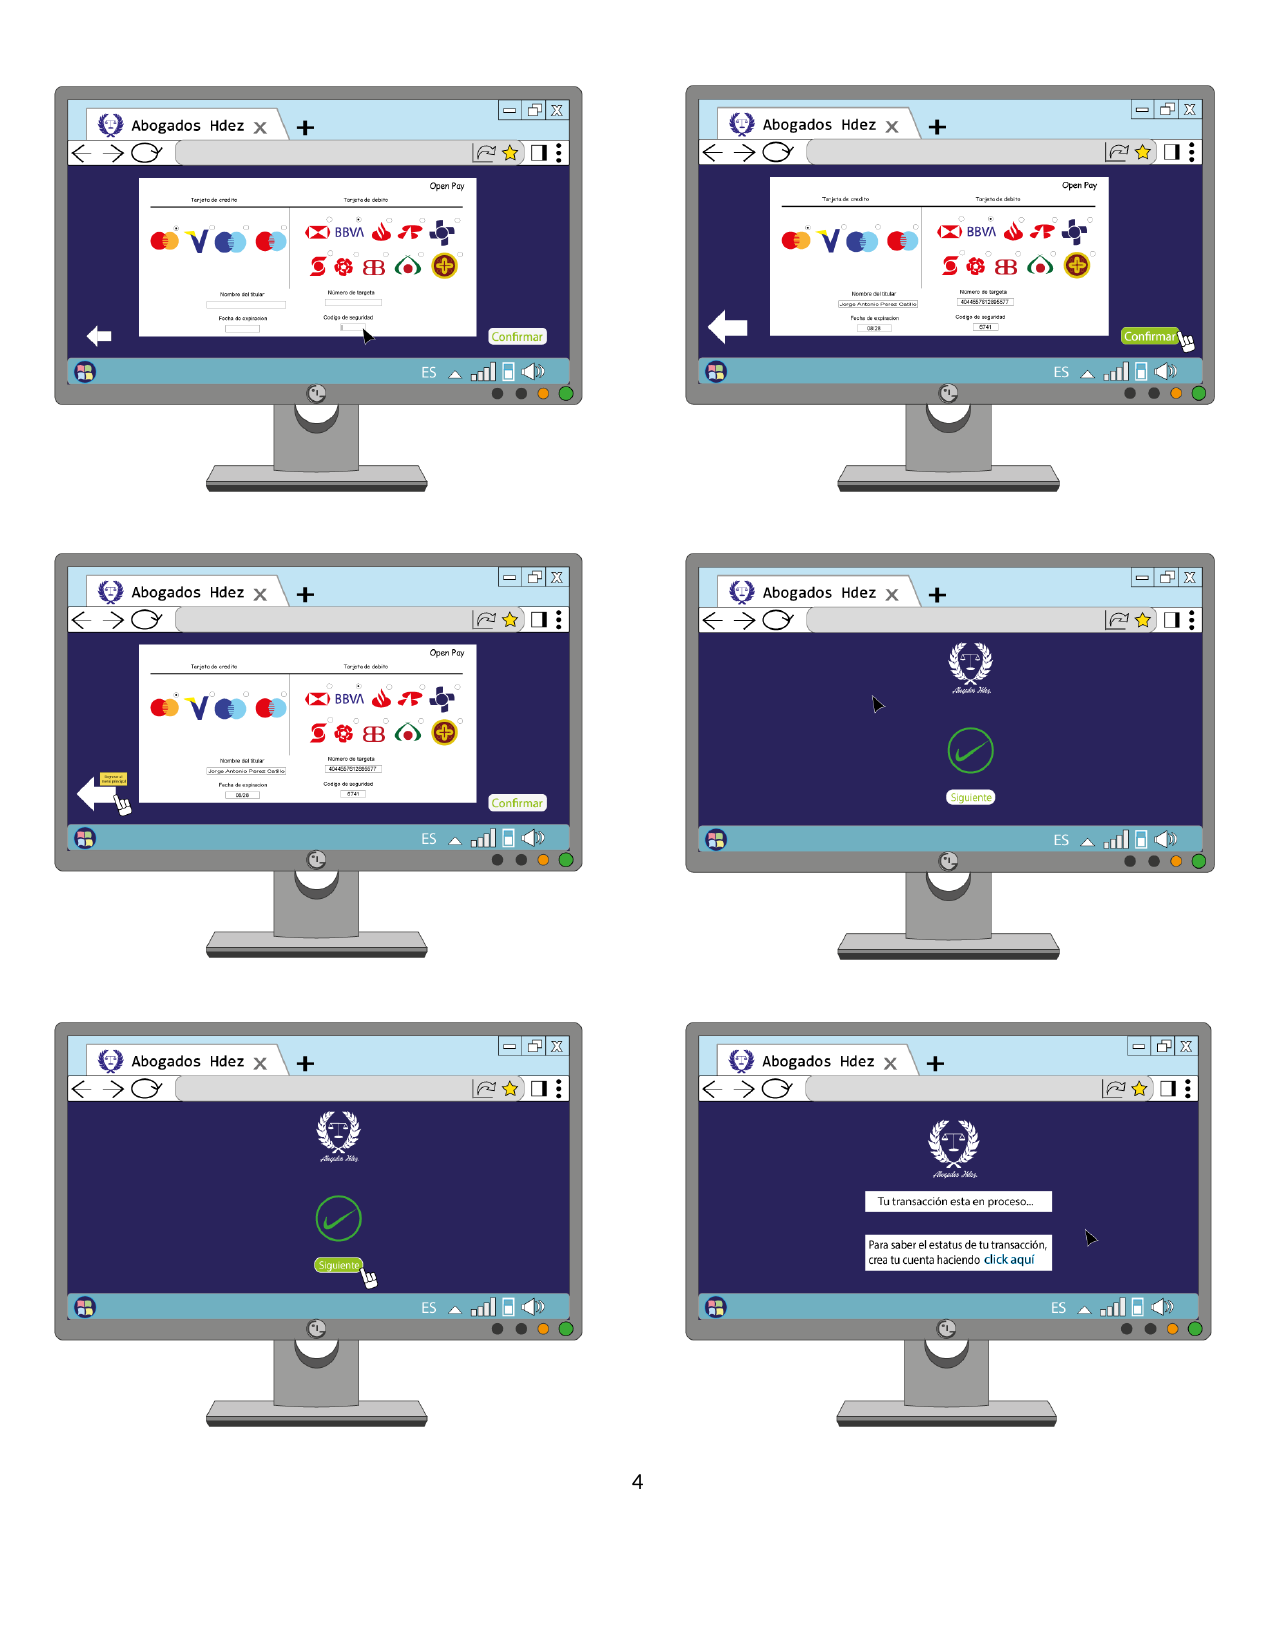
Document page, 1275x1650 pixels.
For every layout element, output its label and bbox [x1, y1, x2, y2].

picture [44, 82, 590, 505]
picture [44, 1018, 591, 1440]
picture [676, 549, 1224, 973]
picture [676, 81, 1224, 505]
picture [675, 1019, 1220, 1440]
picture [44, 549, 591, 971]
